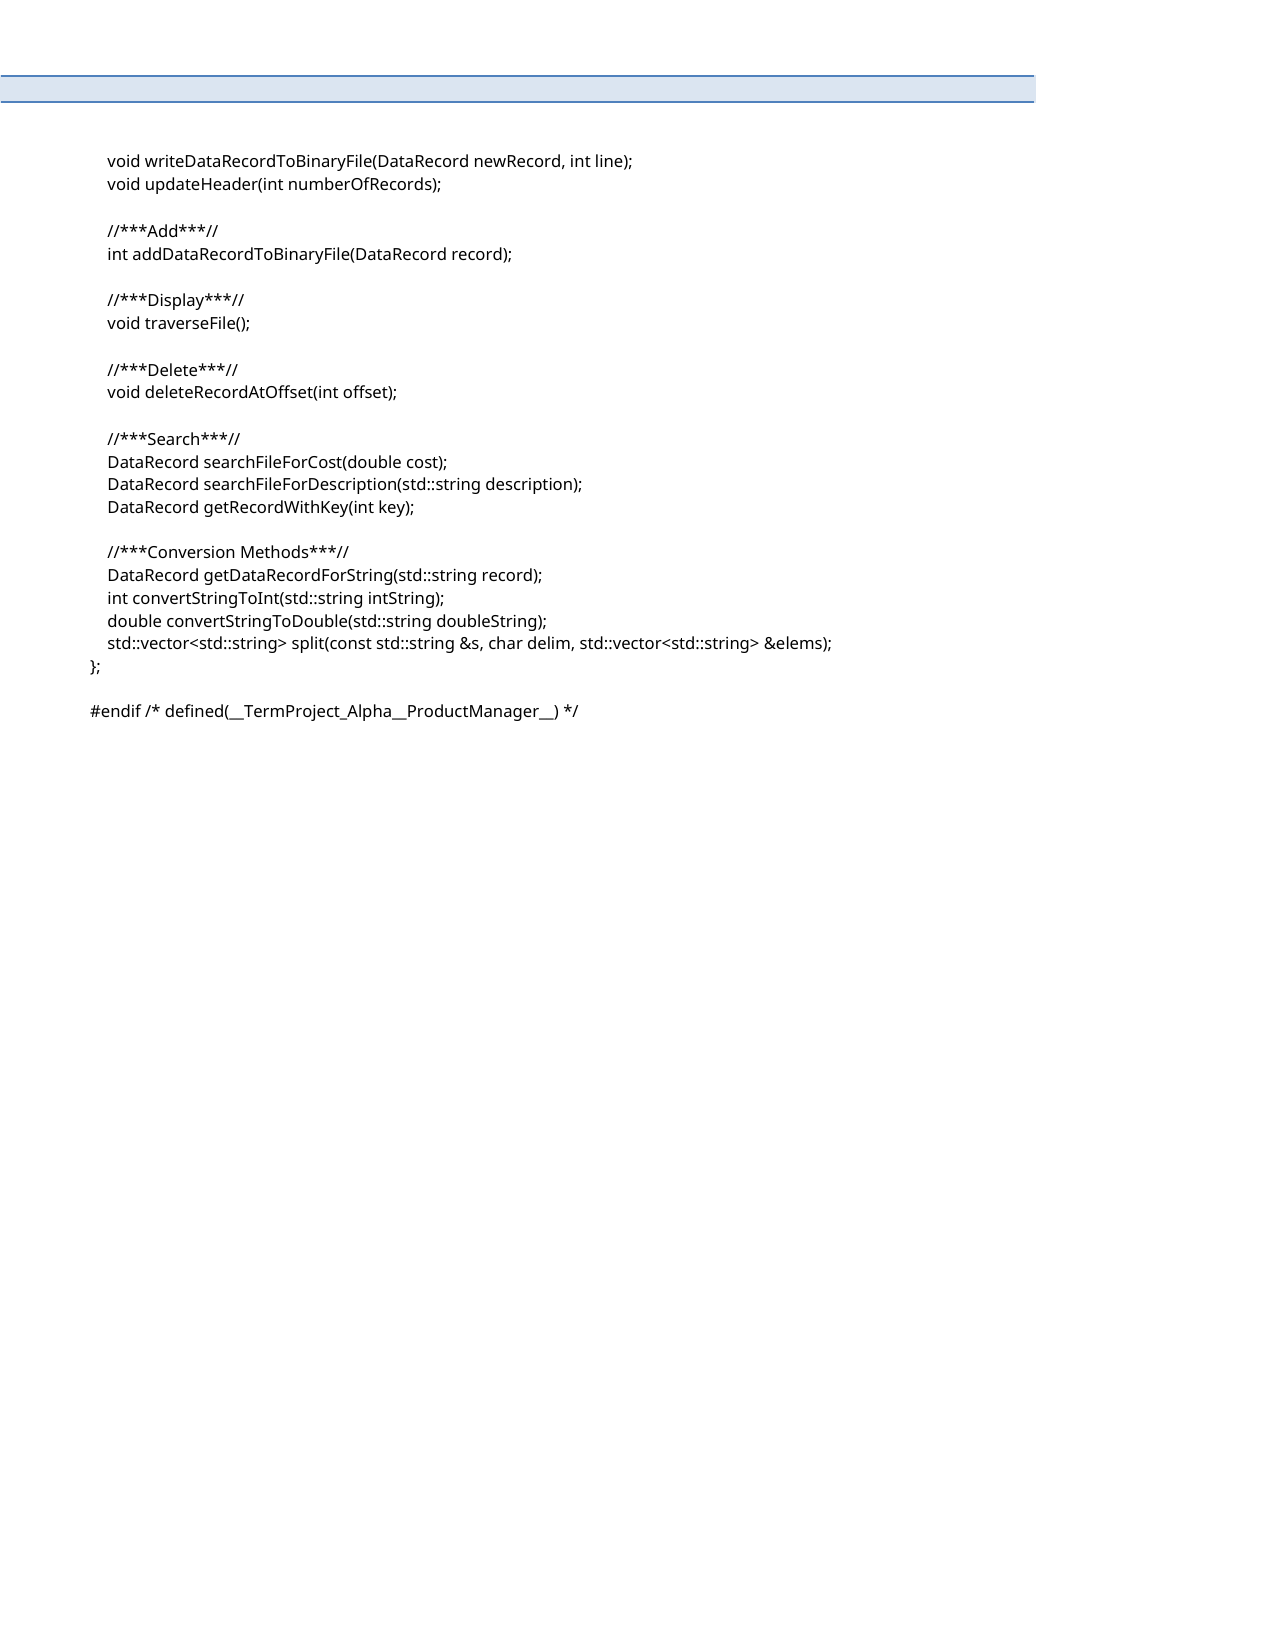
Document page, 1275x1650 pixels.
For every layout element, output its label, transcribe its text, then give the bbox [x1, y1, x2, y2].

text int addDataRecordToBinaryFile(DataRecord record); [90, 242, 1185, 265]
text DataRecord getDataRecordForString(std::string record); [90, 564, 1185, 586]
text //***Search***// [90, 427, 1185, 450]
text DataRecord getRecordWithKey(int key); [90, 496, 1185, 518]
text //***Add***// [90, 219, 1185, 242]
text }; [90, 654, 1185, 677]
text int convertStringToInt(std::string intString); [90, 586, 1185, 609]
text #endif /* defined(__TermProject_Alpha__ProductManager__) */ [90, 700, 1185, 723]
text void updateHeader(int numberOfRecords); [90, 173, 1185, 195]
text DataRecord searchFileForCost(double cost); [90, 450, 1185, 473]
text double convertStringToDouble(std::string doubleString); [90, 609, 1185, 632]
text void traverseFile(); [90, 311, 1185, 334]
text std::vector<std::string> split(const std::string &s, char delim, std::vector<std::string> &elems); [90, 632, 1185, 654]
text void deleteRecordAtOffset(int offset); [90, 381, 1185, 403]
text //***Delete***// [90, 358, 1185, 381]
text //***Conversion Methods***// [90, 541, 1185, 564]
text //***Display***// [90, 289, 1185, 311]
text void writeDataRecordToBinaryFile(DataRecord newRecord, int line); [90, 150, 1185, 173]
text DataRecord searchFileForDescription(std::string description); [90, 473, 1185, 496]
